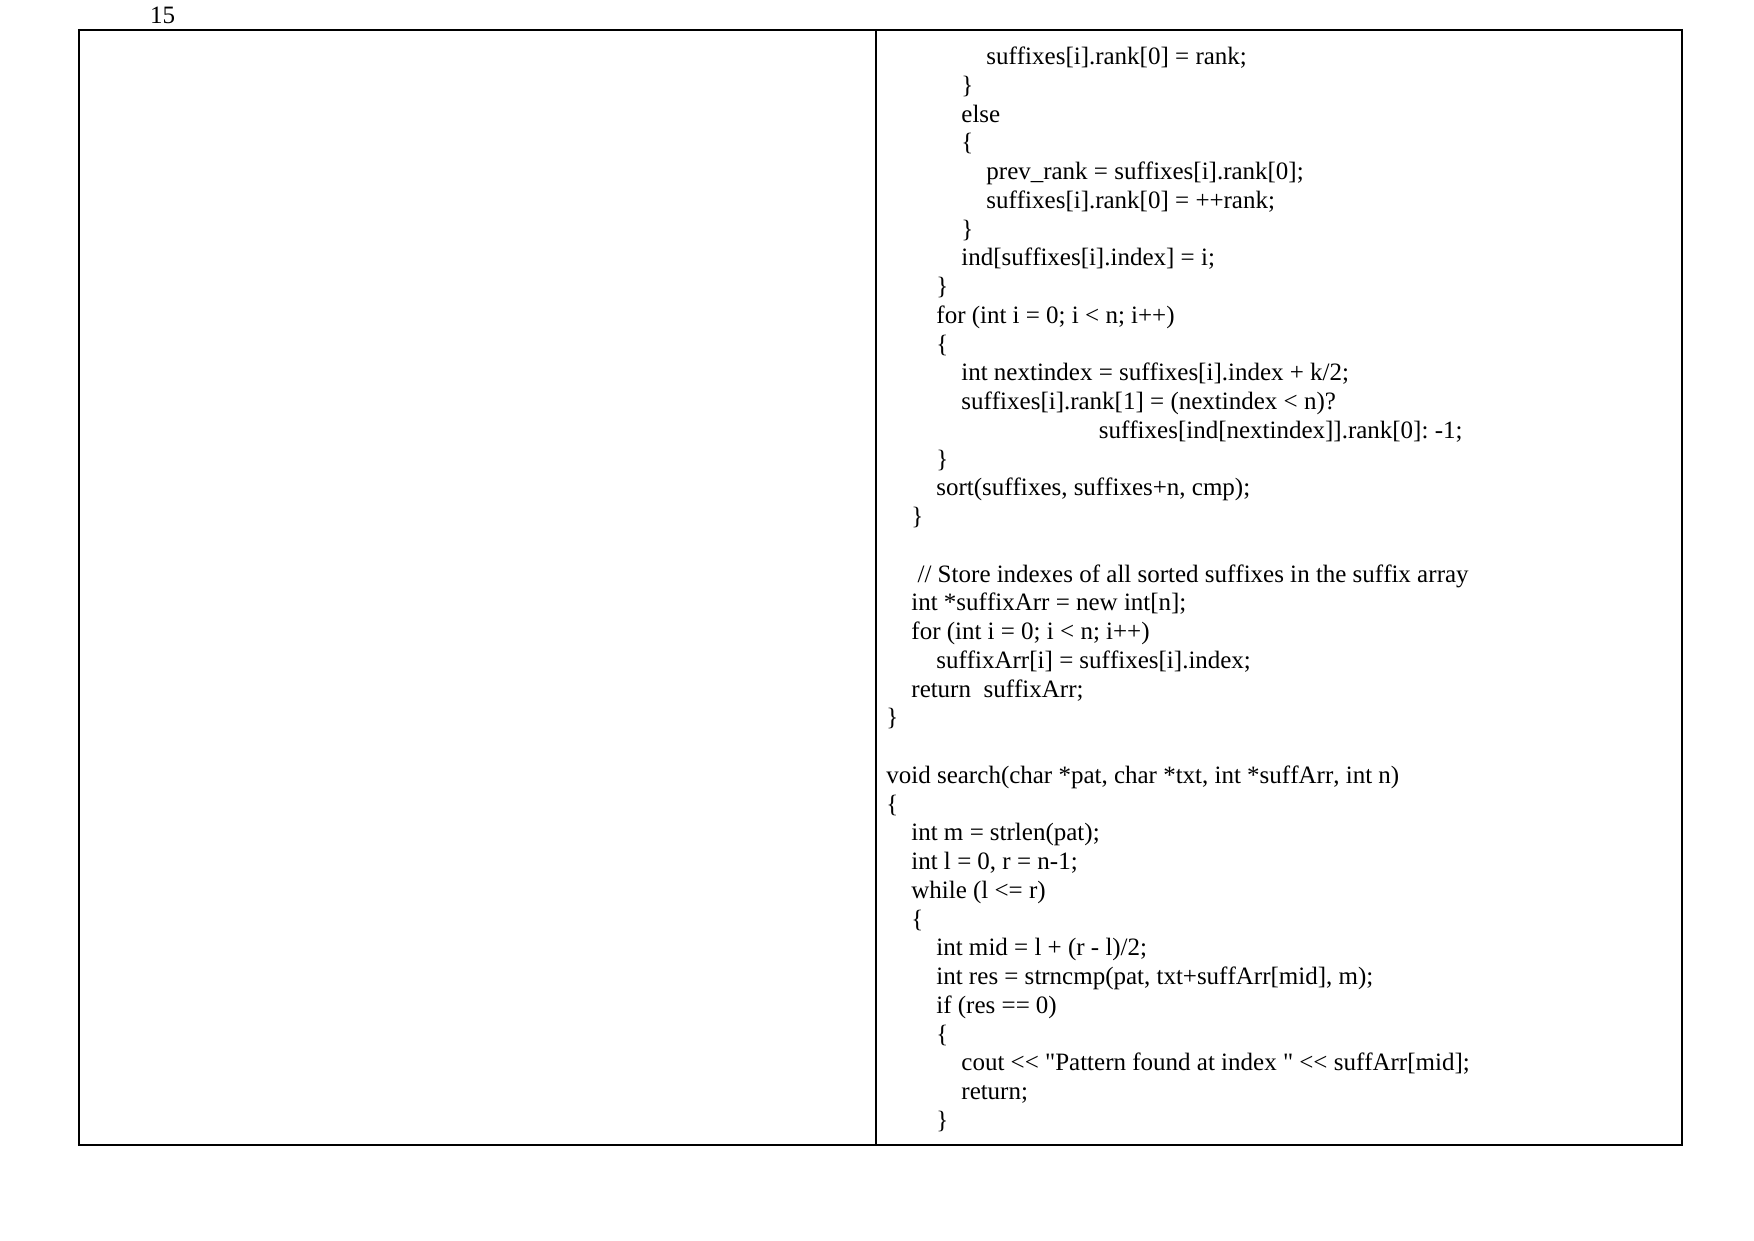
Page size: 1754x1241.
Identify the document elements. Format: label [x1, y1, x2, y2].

table_header [877, 31, 1681, 1144]
table_header [80, 31, 875, 1144]
